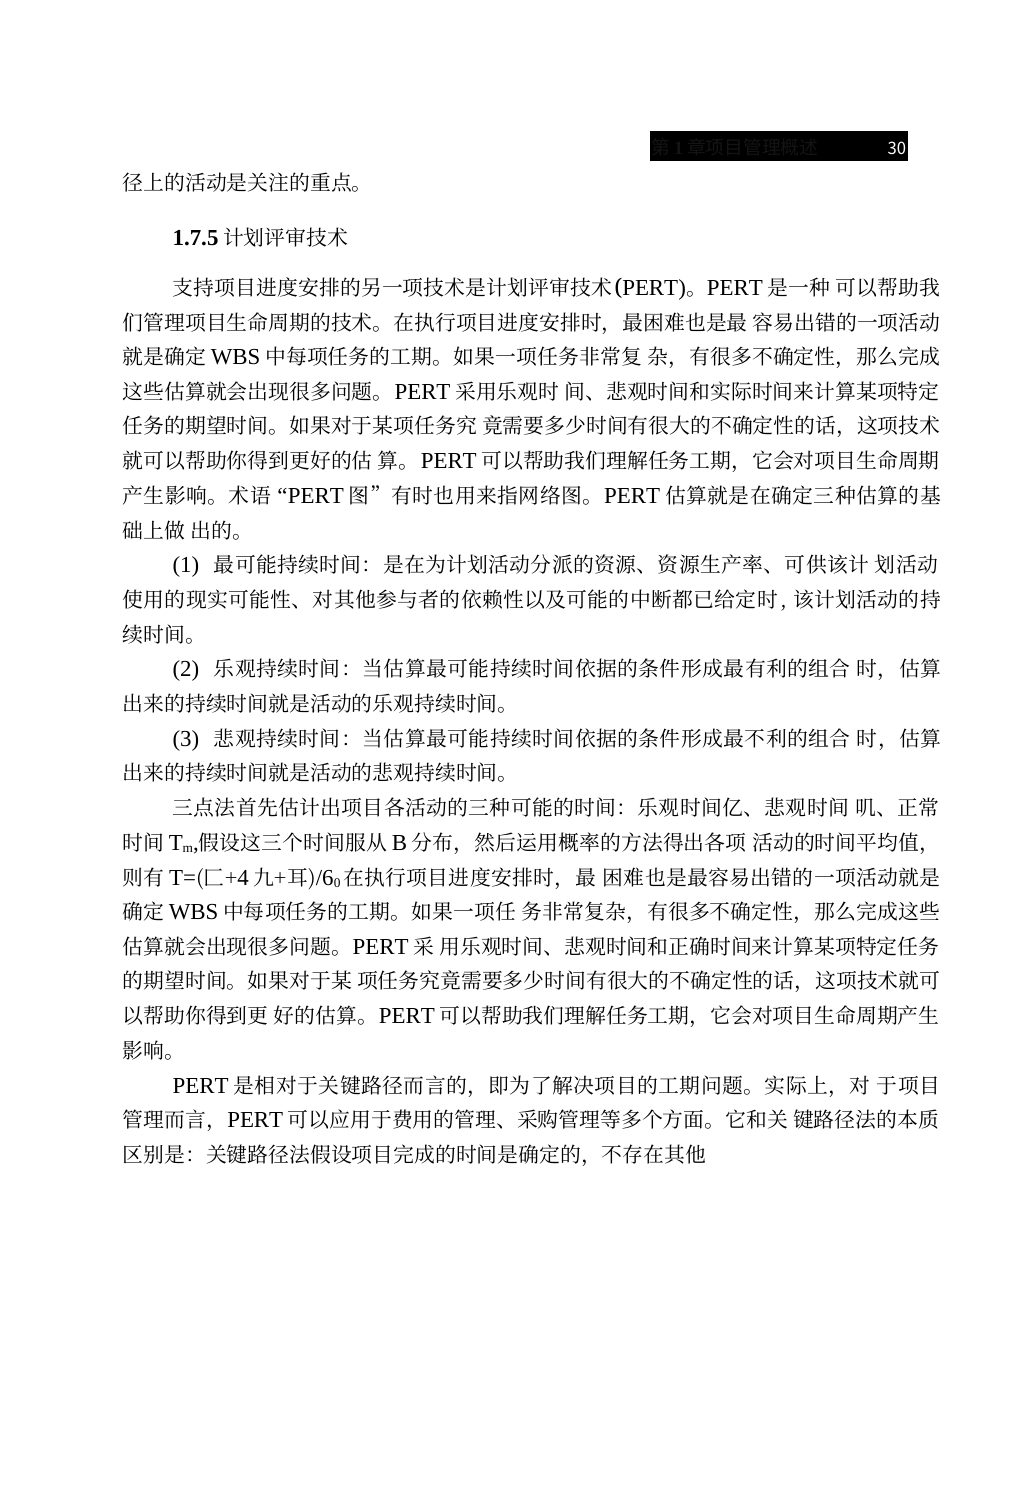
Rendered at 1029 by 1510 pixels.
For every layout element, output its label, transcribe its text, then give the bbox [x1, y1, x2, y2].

text PERT是相对于关键路径而言的，即为了解决项目的工期问题。实际上，对 于项目管理而言，PERT可以应用于费用的管理、采购管理等多个方面。它和关 键路径法的本质区别是：关键路径法假设项目完成的时间是确定的，不存在其他 [122, 1065, 941, 1169]
list 最可能持续时间：是在为计划活动分派的资源、资源生产率、可供该计 划活动使用的现实可能性、对其他参与者的依赖性以及可能的中断都已给定时, 该计划活动的持续时间。 [122, 545, 941, 649]
text 1.7.5计划评审技术 [122, 222, 941, 252]
text 三点法首先估计出项目各活动的三种可能的时间：乐观时间亿、悲观时间 叽、正常时间Tm,假设这三个时间服从B分布，然后运用概率的方法得出各项 活动的时间平均值，则有T=(匚+4九+耳)/60在执行项目进度安排时，最 困难也是最容易出错的一项活动就是确定WBS中每项任务的工期。如果一项任 务非常复杂，有很多不确定性，那么完成这些估算就会出现很多问题。PERT采 用乐观时间、悲观时间和正确时间来计算某项特定任务的期望时间。如果对于某 项任务究竟需要多少时间有很大的不确定性的话，这项技术就可以帮助你得到更 好的估算。PERT可以帮助我们理解任务工期，它会对项目生命周期产生影响。 [122, 788, 941, 1065]
text 支持项目进度安排的另一项技术是计划评审技术(PERT)。PERT是一种 可以帮助我们管理项目生命周期的技术。在执行项目进度安排时，最困难也是最 容易出错的一项活动就是确定WBS中每项任务的工期。如果一项任务非常复 杂，有很多不确定性，那么完成这些估算就会岀现很多问题。PERT采用乐观时 间、悲观时间和实际时间来计算某项特定任务的期望时间。如果对于某项任务究 竟需要多少时间有很大的不确定性的话，这项技术就可以帮助你得到更好的估 算。PERT可以帮助我们理解任务工期，它会对项目生命周期产生影响。术语 “PERT图”有时也用来指网络图。PERT估算就是在确定三种估算的基础上做 出的。 [122, 267, 941, 545]
list 悲观持续时间：当估算最可能持续时间依据的条件形成最不利的组合 时，估算出来的持续时间就是活动的悲观持续时间。 [122, 718, 941, 788]
list 乐观持续时间：当估算最可能持续时间依据的条件形成最有利的组合 时，估算出来的持续时间就是活动的乐观持续时间。 [122, 649, 941, 718]
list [122, 162, 941, 197]
